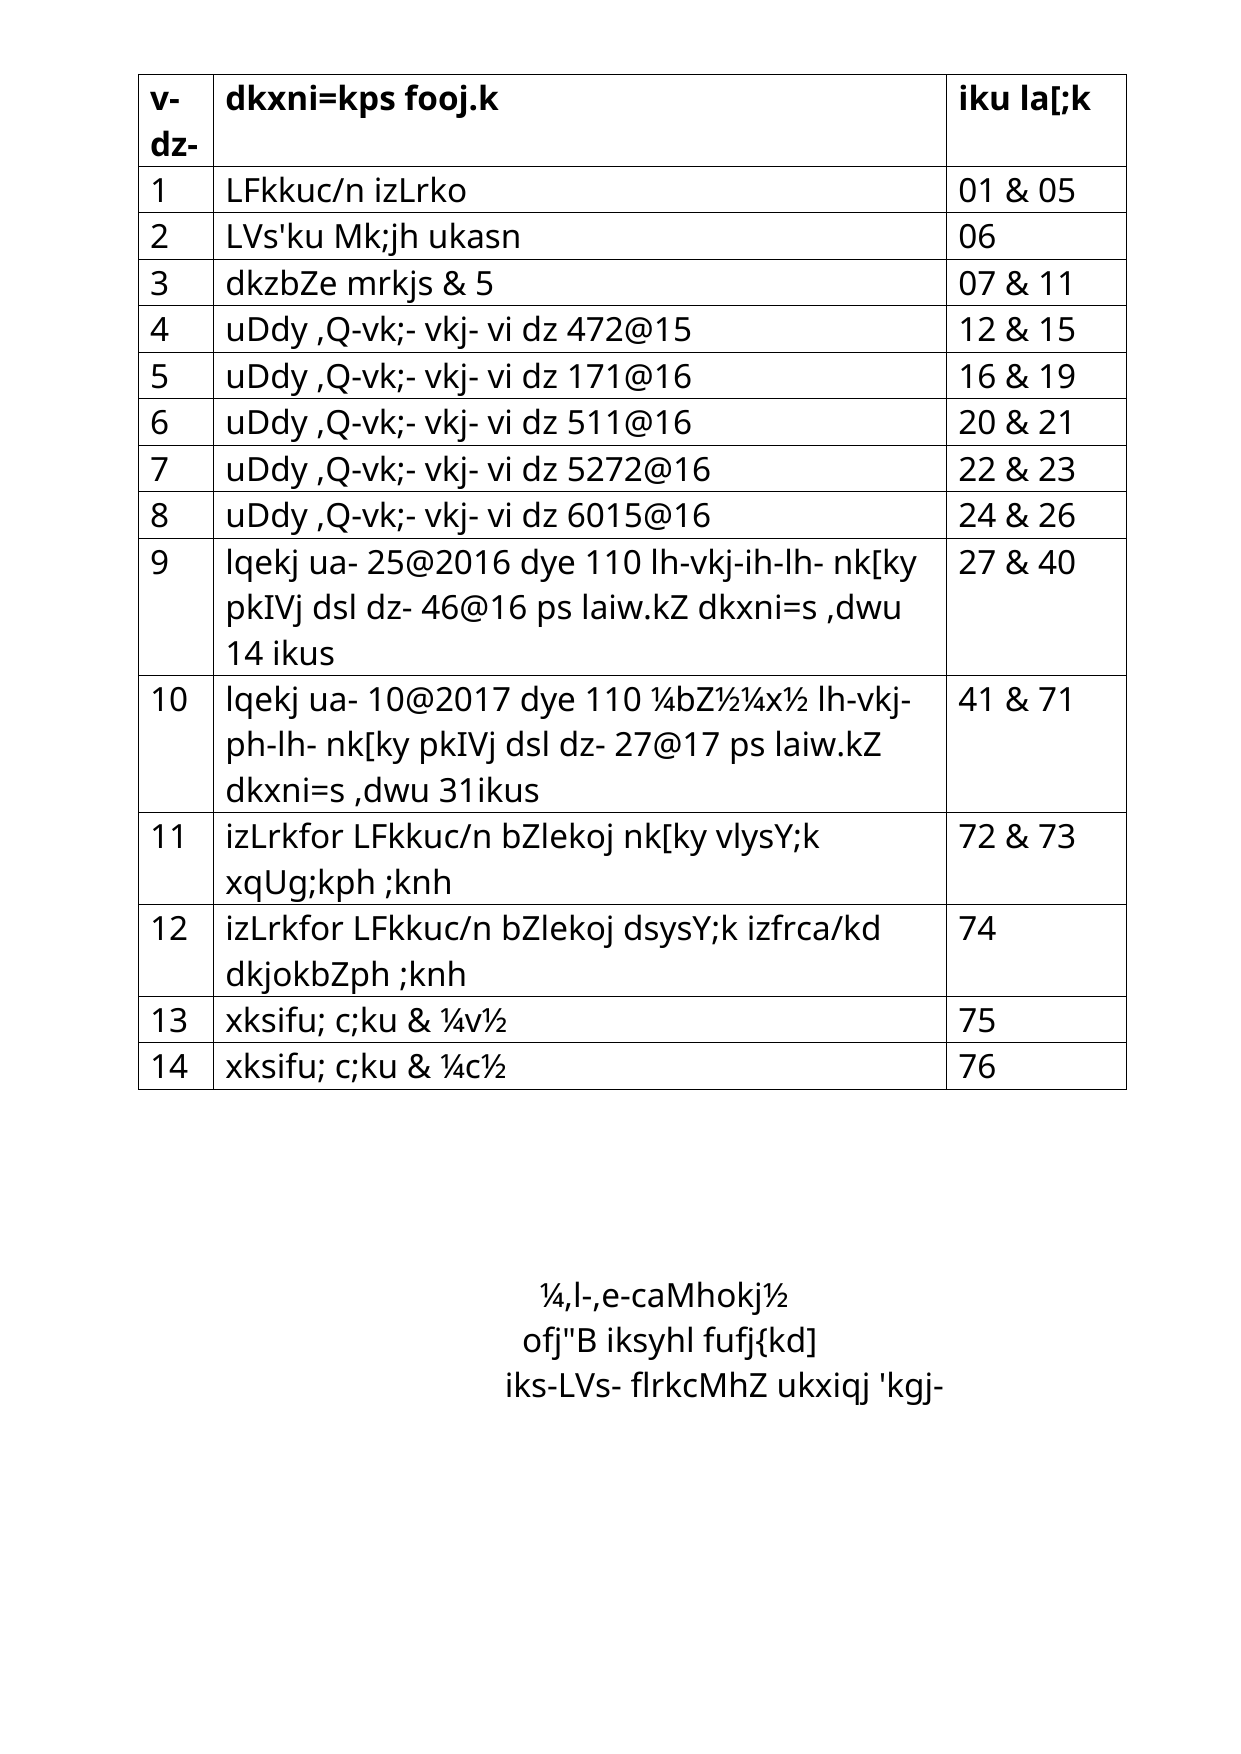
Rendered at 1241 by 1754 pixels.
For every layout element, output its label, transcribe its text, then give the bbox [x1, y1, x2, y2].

text iks-LVs- flrkcMhZ ukxiqj 'kgj- [150, 1362, 1090, 1408]
table_cell LVs'ku Mk;jh ukasn [214, 213, 946, 259]
table_cell 13 [139, 997, 213, 1042]
table_cell 16 & 19 [947, 353, 1126, 398]
table_cell uDdy ,Q-vk;- vkj- vi dz 6015@16 [214, 492, 946, 537]
table_cell 5 [139, 353, 213, 398]
table_cell izLrkfor LFkkuc/n bZlekoj nk[ky vlysY;k xqUg;kph ;knh [214, 813, 946, 904]
table_cell uDdy ,Q-vk;- vkj- vi dz 472@15 [214, 306, 946, 352]
table_cell lqekj ua- 25@2016 dye 110 lh-vkj-ih-lh- nk[ky pkIVj dsl dz- 46@16 ps laiw.kZ dkxni=s ,dwu 14 ikus [214, 539, 946, 675]
table_cell 10 [139, 676, 213, 812]
table_cell 22 & 23 [947, 446, 1126, 491]
table_cell dkzbZe mrkjs & 5 [214, 260, 946, 305]
table_cell 11 [139, 813, 213, 904]
table_cell 76 [947, 1043, 1126, 1089]
table_cell xksifu; c;ku & ¼c½ [214, 1043, 946, 1089]
table_cell 12 [139, 905, 213, 996]
table_cell xksifu; c;ku & ¼v½ [214, 997, 946, 1042]
table_header iku la[;k [947, 75, 1126, 166]
table_cell 01 & 05 [947, 167, 1126, 212]
table_cell 07 & 11 [947, 260, 1126, 305]
table_cell 6 [139, 399, 213, 444]
text ofj"B iksyhl fufj{kd] [150, 1317, 1090, 1362]
table_cell 1 [139, 167, 213, 212]
table_cell 41 & 71 [947, 676, 1126, 812]
table_cell LFkkuc/n izLrko [214, 167, 946, 212]
table_cell izLrkfor LFkkuc/n bZlekoj dsysY;k izfrca/kd dkjokbZph ;knh [214, 905, 946, 996]
table_cell 12 & 15 [947, 306, 1126, 352]
table_cell 06 [947, 213, 1126, 259]
table_cell 9 [139, 539, 213, 675]
table_cell 7 [139, 446, 213, 491]
table_cell uDdy ,Q-vk;- vkj- vi dz 511@16 [214, 399, 946, 444]
table_cell 4 [139, 306, 213, 352]
table_cell 2 [139, 213, 213, 259]
table_header v-dz- [139, 75, 213, 166]
table_cell lqekj ua- 10@2017 dye 110 ¼bZ½¼x½ lh-vkj-ph-lh- nk[ky pkIVj dsl dz- 27@17 ps laiw.kZ dkxni=s ,dwu 31ikus [214, 676, 946, 812]
table_header dkxni=kps fooj.k [214, 75, 946, 166]
table_cell 24 & 26 [947, 492, 1126, 537]
table_cell 74 [947, 905, 1126, 996]
table_cell 14 [139, 1043, 213, 1089]
table_cell 27 & 40 [947, 539, 1126, 675]
table_cell 8 [139, 492, 213, 537]
table_cell 72 & 73 [947, 813, 1126, 904]
table_cell 75 [947, 997, 1126, 1042]
table_cell uDdy ,Q-vk;- vkj- vi dz 171@16 [214, 353, 946, 398]
table_cell 20 & 21 [947, 399, 1126, 444]
table_cell 3 [139, 260, 213, 305]
text ¼,l-,e-caMhokj½ [150, 1271, 1090, 1317]
table_cell uDdy ,Q-vk;- vkj- vi dz 5272@16 [214, 446, 946, 491]
